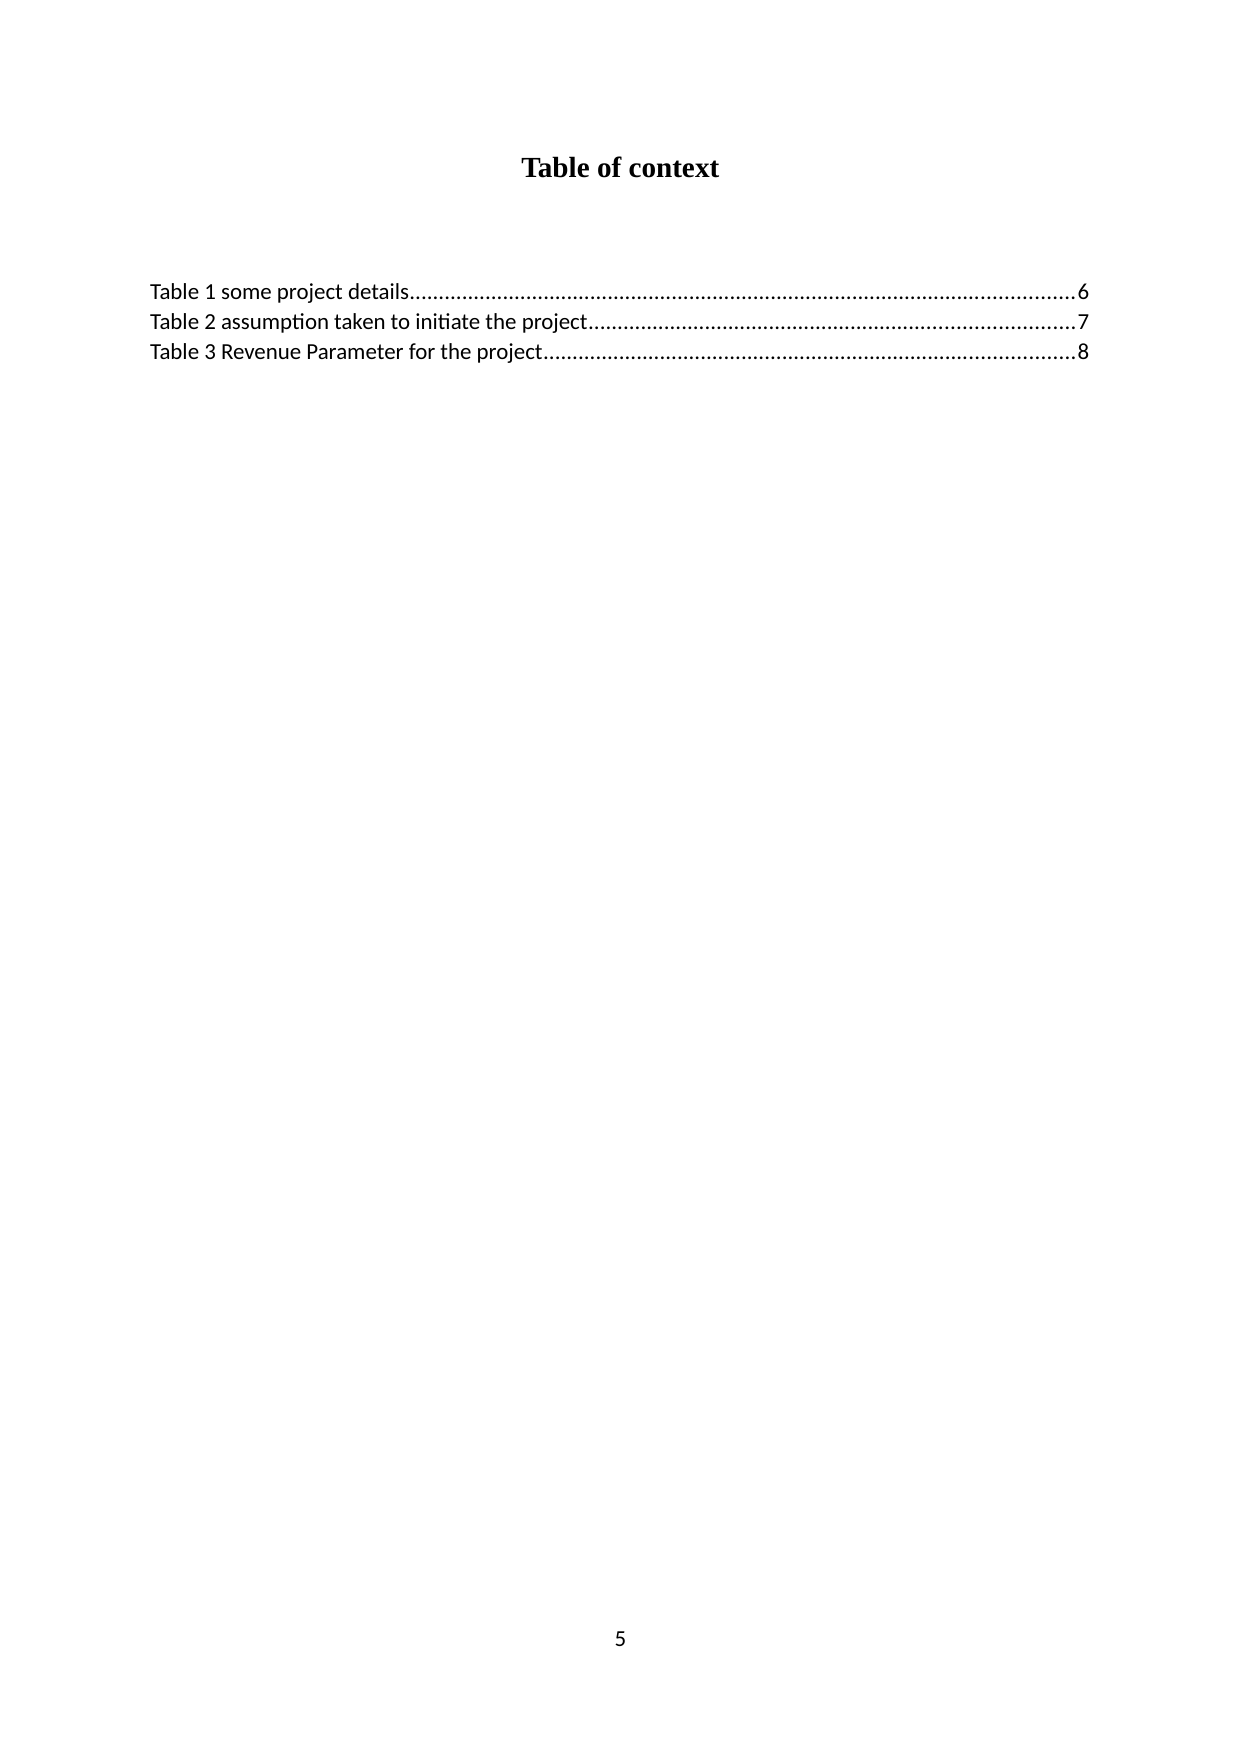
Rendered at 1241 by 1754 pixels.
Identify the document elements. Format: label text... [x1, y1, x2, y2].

text Table 1 some project details 6 [150, 277, 1090, 305]
text Table of context [150, 150, 1090, 183]
text Table 3 Revenue Parameter for the project 8 [150, 337, 1090, 365]
text Table 2 assumption taken to initiate the project 7 [150, 307, 1090, 335]
